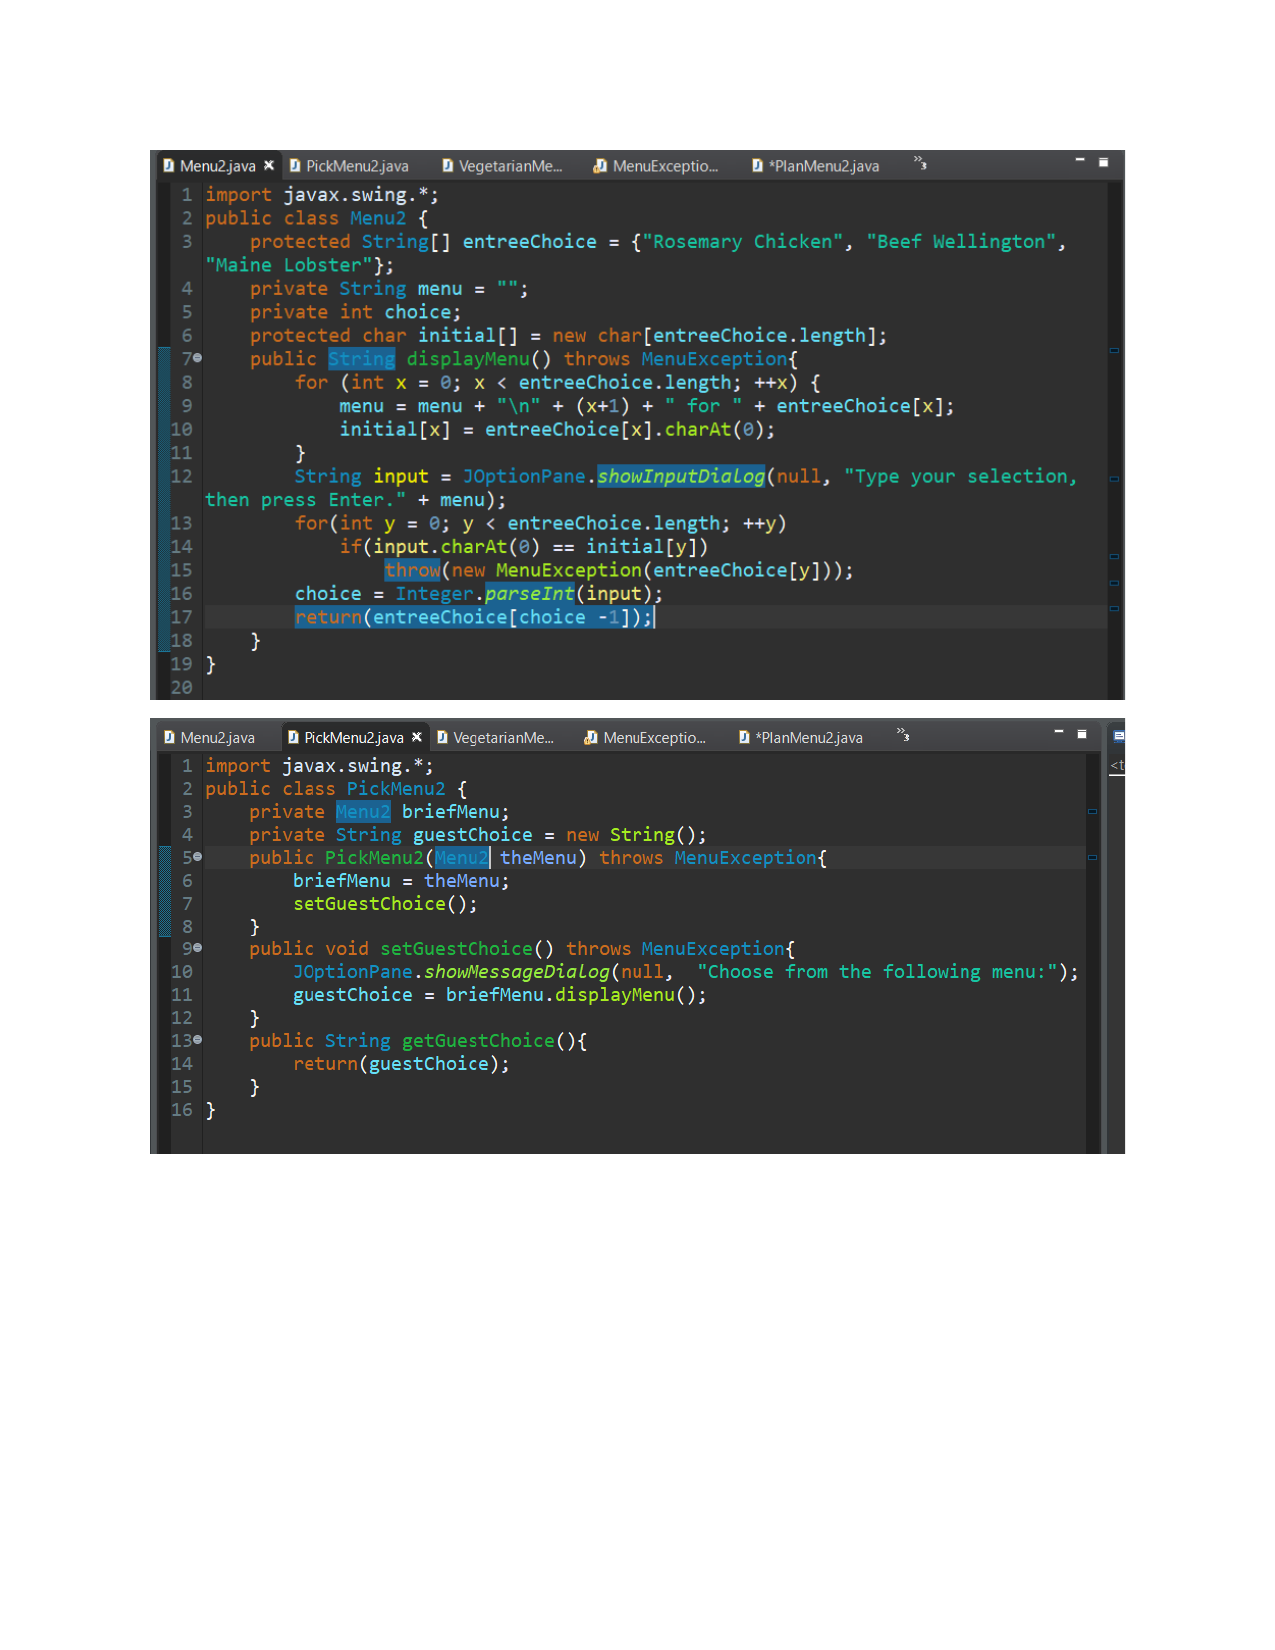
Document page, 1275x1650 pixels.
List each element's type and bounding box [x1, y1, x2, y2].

picture [150, 150, 1125, 700]
picture [150, 718, 1125, 1154]
